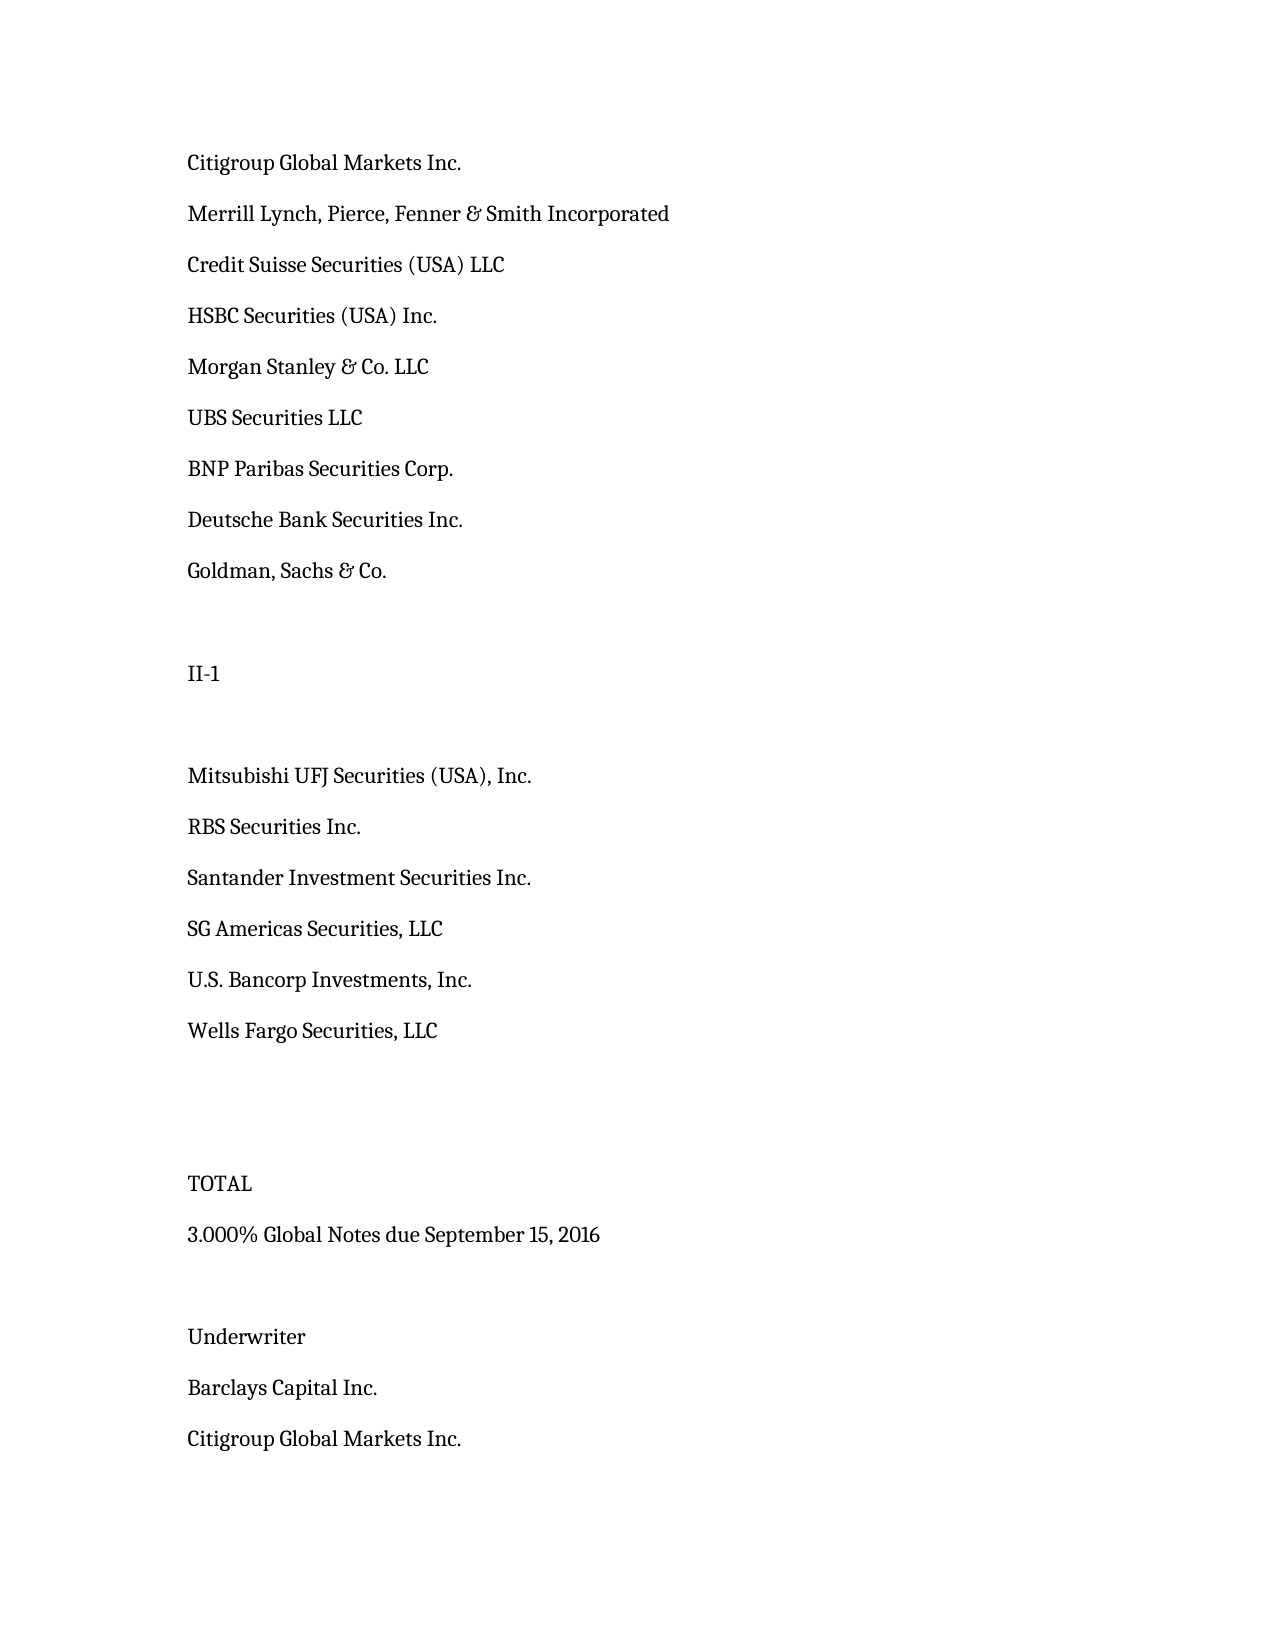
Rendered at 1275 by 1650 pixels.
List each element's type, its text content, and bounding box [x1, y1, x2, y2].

text Santander Investment Securities Inc. [187, 864, 1087, 891]
text RBS Securities Inc. [187, 813, 1087, 840]
text Merrill Lynch, Pierce, Fenner & Smith Incorporated [187, 201, 1087, 227]
text Wells Fargo Securities, LLC [187, 1018, 1087, 1044]
text UBS Securities LLC [187, 405, 1087, 432]
text BNP Paribas Securities Corp. [187, 456, 1087, 483]
text Underwriter [187, 1324, 1087, 1350]
text 3.000% Global Notes due September 15, 2016 [187, 1222, 1087, 1248]
text Mitsubishi UFJ Securities (USA), Inc. [187, 762, 1087, 789]
text TOTAL [187, 1171, 1087, 1197]
text Deutsche Bank Securities Inc. [187, 507, 1087, 534]
text Citigroup Global Markets Inc. [187, 1426, 1087, 1452]
text Goldman, Sachs & Co. [187, 558, 1087, 585]
text Morgan Stanley & Co. LLC [187, 354, 1087, 381]
text HSBC Securities (USA) Inc. [187, 303, 1087, 329]
text U.S. Bancorp Investments, Inc. [187, 967, 1087, 993]
text Credit Suisse Securities (USA) LLC [187, 252, 1087, 278]
text Citigroup Global Markets Inc. [187, 150, 1087, 176]
text II-1 [187, 660, 1087, 687]
text Barclays Capital Inc. [187, 1375, 1087, 1401]
text SG Americas Securities, LLC [187, 916, 1087, 942]
